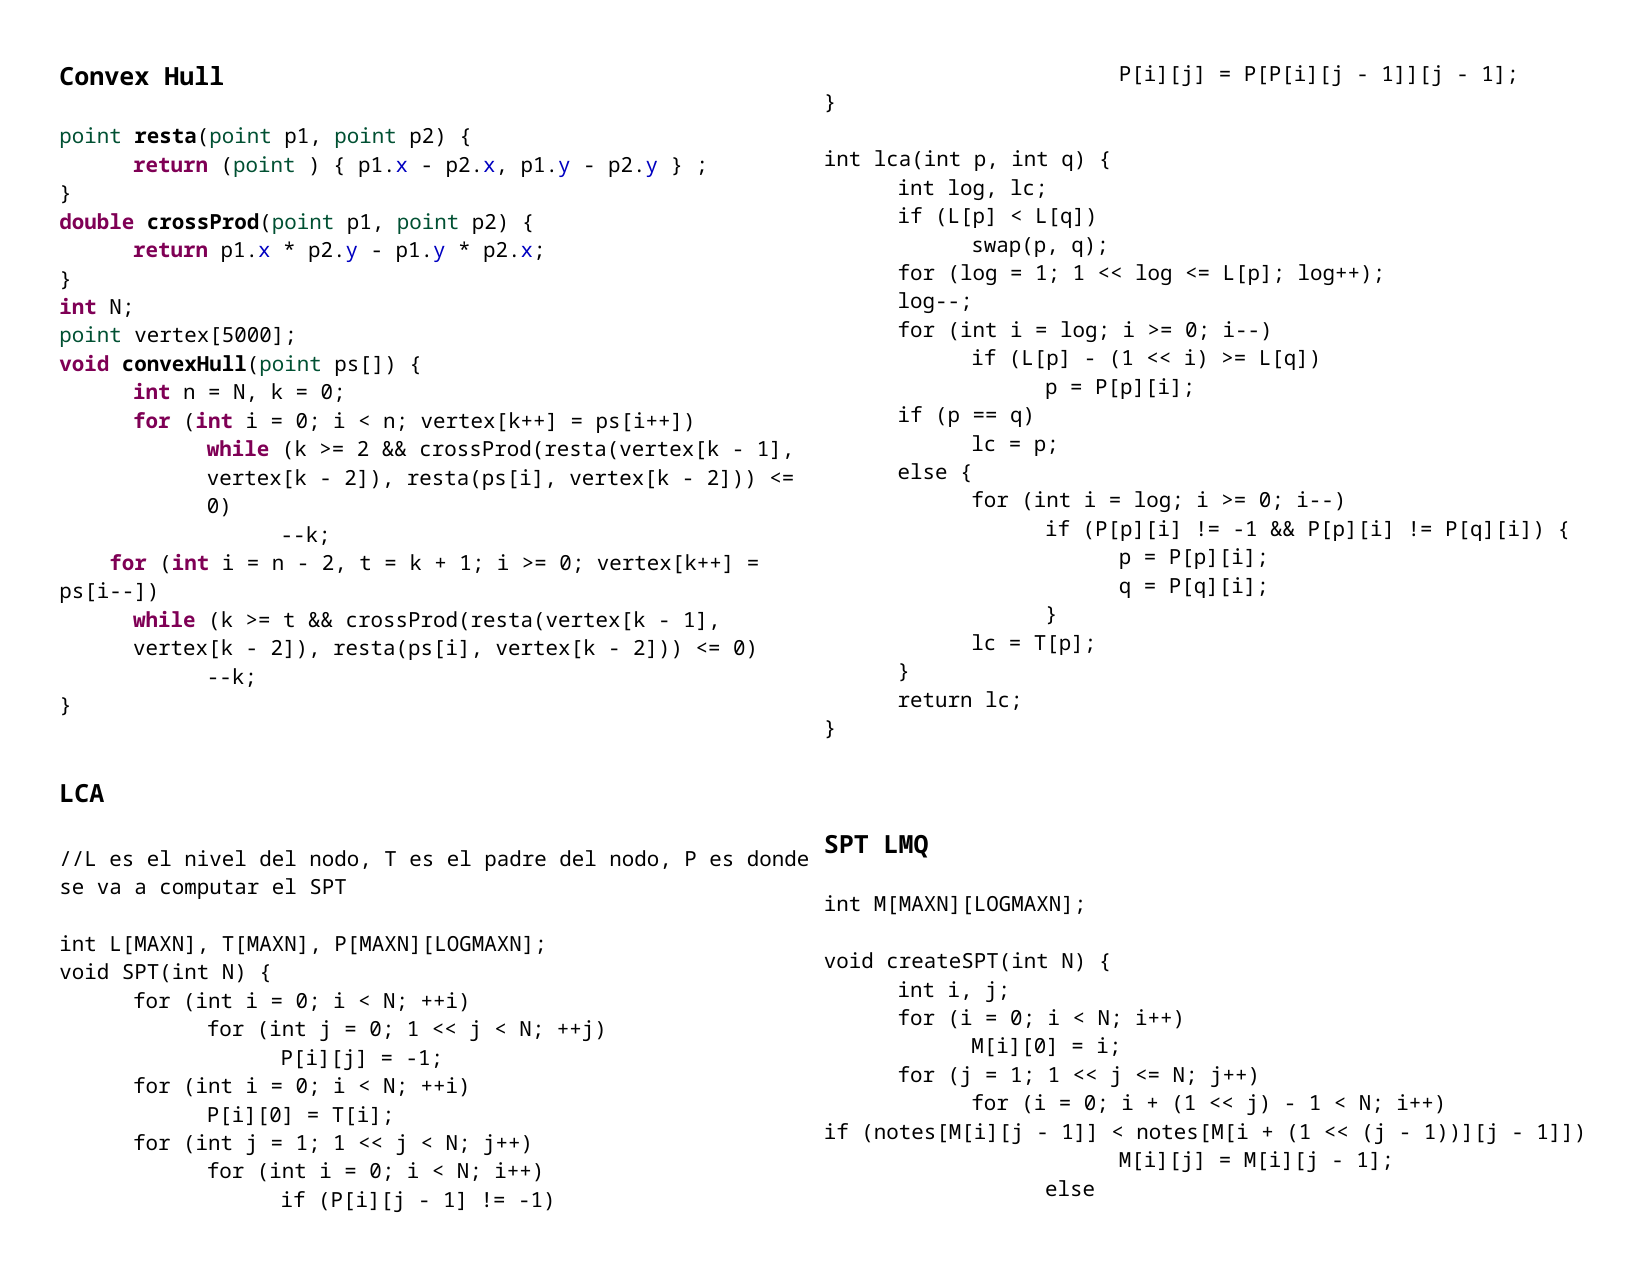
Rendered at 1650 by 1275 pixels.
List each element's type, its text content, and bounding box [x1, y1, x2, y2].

text int n = N, k = 0; [59, 377, 812, 406]
text void convexHull(point ps[]) { [59, 349, 812, 377]
text P[i][j] = P[P[i][j - 1]][j - 1]; [823, 59, 1591, 87]
text return p1.x * p2.y - p1.y * p2.x; [59, 235, 812, 264]
text for (int i = log; i >= 0; i--) [823, 315, 1591, 343]
text if (L[p] < L[q]) [823, 201, 1591, 230]
text if (L[p] - (1 << i) >= L[q]) [823, 343, 1591, 372]
text SPT LMQ [823, 827, 1591, 861]
text } [823, 656, 1591, 685]
text q = P[q][i]; [823, 571, 1591, 599]
text int N; [59, 292, 812, 321]
text //L es el nivel del nodo, T es el padre del nodo, P es donde se va a computar el SPT [59, 844, 812, 901]
text swap(p, q); [823, 230, 1591, 258]
text } [823, 599, 1591, 628]
text Convex Hull [59, 59, 812, 93]
text int log, lc; [823, 173, 1591, 201]
text for (int i = log; i >= 0; i--) [823, 486, 1591, 514]
text if (notes[M[i][j - 1]] < notes[M[i + (1 << (j - 1))][j - 1]]) [823, 1117, 1591, 1145]
text point vertex[5000]; [59, 321, 812, 349]
text return (point ) { p1.x - p2.x, p1.y - p2.y } ; [59, 150, 812, 178]
text } [59, 264, 812, 292]
text --k; [59, 520, 812, 548]
text --k; [59, 662, 812, 690]
text for (log = 1; 1 << log <= L[p]; log++); [823, 258, 1591, 287]
text if (P[p][i] != -1 && P[p][i] != P[q][i]) { [823, 514, 1591, 542]
text for (int i = 0; i < n; vertex[k++] = ps[i++]) [59, 406, 812, 434]
text void createSPT(int N) { [823, 946, 1591, 975]
text int lca(int p, int q) { [823, 144, 1591, 173]
text for (i = 0; i < N; i++) [823, 1003, 1591, 1032]
text point resta(point p1, point p2) { [59, 122, 812, 150]
text LCA [59, 776, 812, 810]
text double crossProd(point p1, point p2) { [59, 207, 812, 235]
text for (int j = 0; 1 << j < N; ++j) [59, 1014, 812, 1043]
text return lc; [823, 685, 1591, 713]
text void SPT(int N) { [59, 957, 812, 986]
text for (i = 0; i + (1 << j) - 1 < N; i++) [823, 1088, 1591, 1117]
text int M[MAXN][LOGMAXN]; [823, 889, 1591, 918]
text for (j = 1; 1 << j <= N; j++) [823, 1060, 1591, 1088]
text M[i][0] = i; [823, 1032, 1591, 1060]
text for (int j = 1; 1 << j < N; j++) [59, 1128, 812, 1157]
text log--; [823, 287, 1591, 315]
text for (int i = n - 2, t = k + 1; i >= 0; vertex[k++] = ps[i--]) [59, 548, 812, 605]
text for (int i = 0; i < N; ++i) [59, 1071, 812, 1100]
text int L[MAXN], T[MAXN], P[MAXN][LOGMAXN]; [59, 929, 812, 957]
text lc = T[p]; [823, 628, 1591, 656]
text } [823, 713, 1591, 742]
text while (k >= 2 && crossProd(resta(vertex[k - 1], vertex[k - 2]), resta(ps[i], vertex[k - 2])) <= 0) [207, 434, 812, 520]
text lc = p; [823, 429, 1591, 457]
text p = P[p][i]; [823, 542, 1591, 571]
text } [59, 178, 812, 207]
text M[i][j] = M[i][j - 1]; [823, 1145, 1591, 1174]
text for (int i = 0; i < N; ++i) [59, 986, 812, 1014]
text else [823, 1174, 1591, 1202]
text if (P[i][j - 1] != -1) [59, 1185, 812, 1213]
text } [823, 87, 1591, 116]
text for (int i = 0; i < N; i++) [59, 1157, 812, 1185]
text } [59, 690, 812, 719]
text else { [823, 457, 1591, 486]
text p = P[p][i]; [823, 372, 1591, 400]
text P[i][0] = T[i]; [59, 1100, 812, 1128]
text if (p == q) [823, 400, 1591, 429]
text int i, j; [823, 975, 1591, 1003]
text while (k >= t && crossProd(resta(vertex[k - 1], vertex[k - 2]), resta(ps[i], vertex[k - 2])) <= 0) [133, 605, 812, 662]
text P[i][j] = -1; [59, 1043, 812, 1071]
